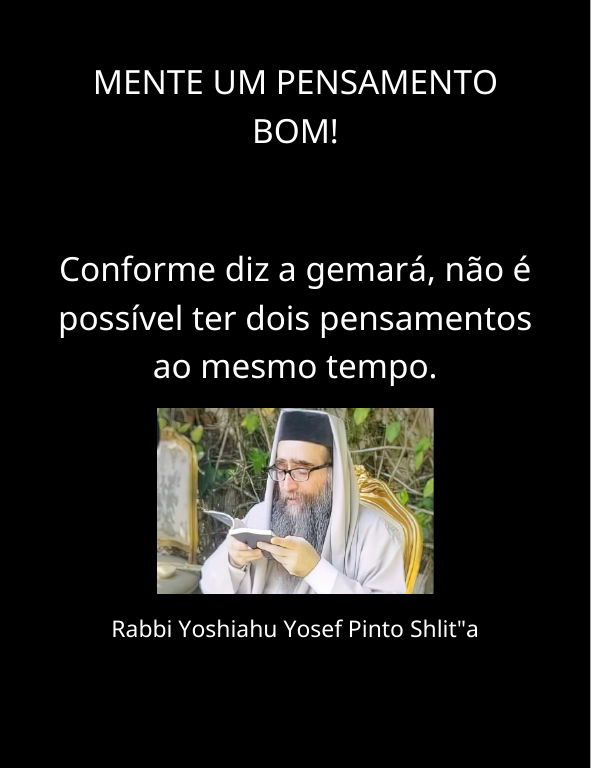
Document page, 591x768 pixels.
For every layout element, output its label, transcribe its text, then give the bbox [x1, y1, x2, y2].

picture [157, 408, 434, 594]
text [47, 59, 543, 153]
text Rabbi Yoshiahu Yosef Pinto Shlit"a [47, 612, 543, 644]
text Conforme diz a gemará, não é possível ter dois pensamentos ao mesmo tempo. [47, 245, 543, 389]
